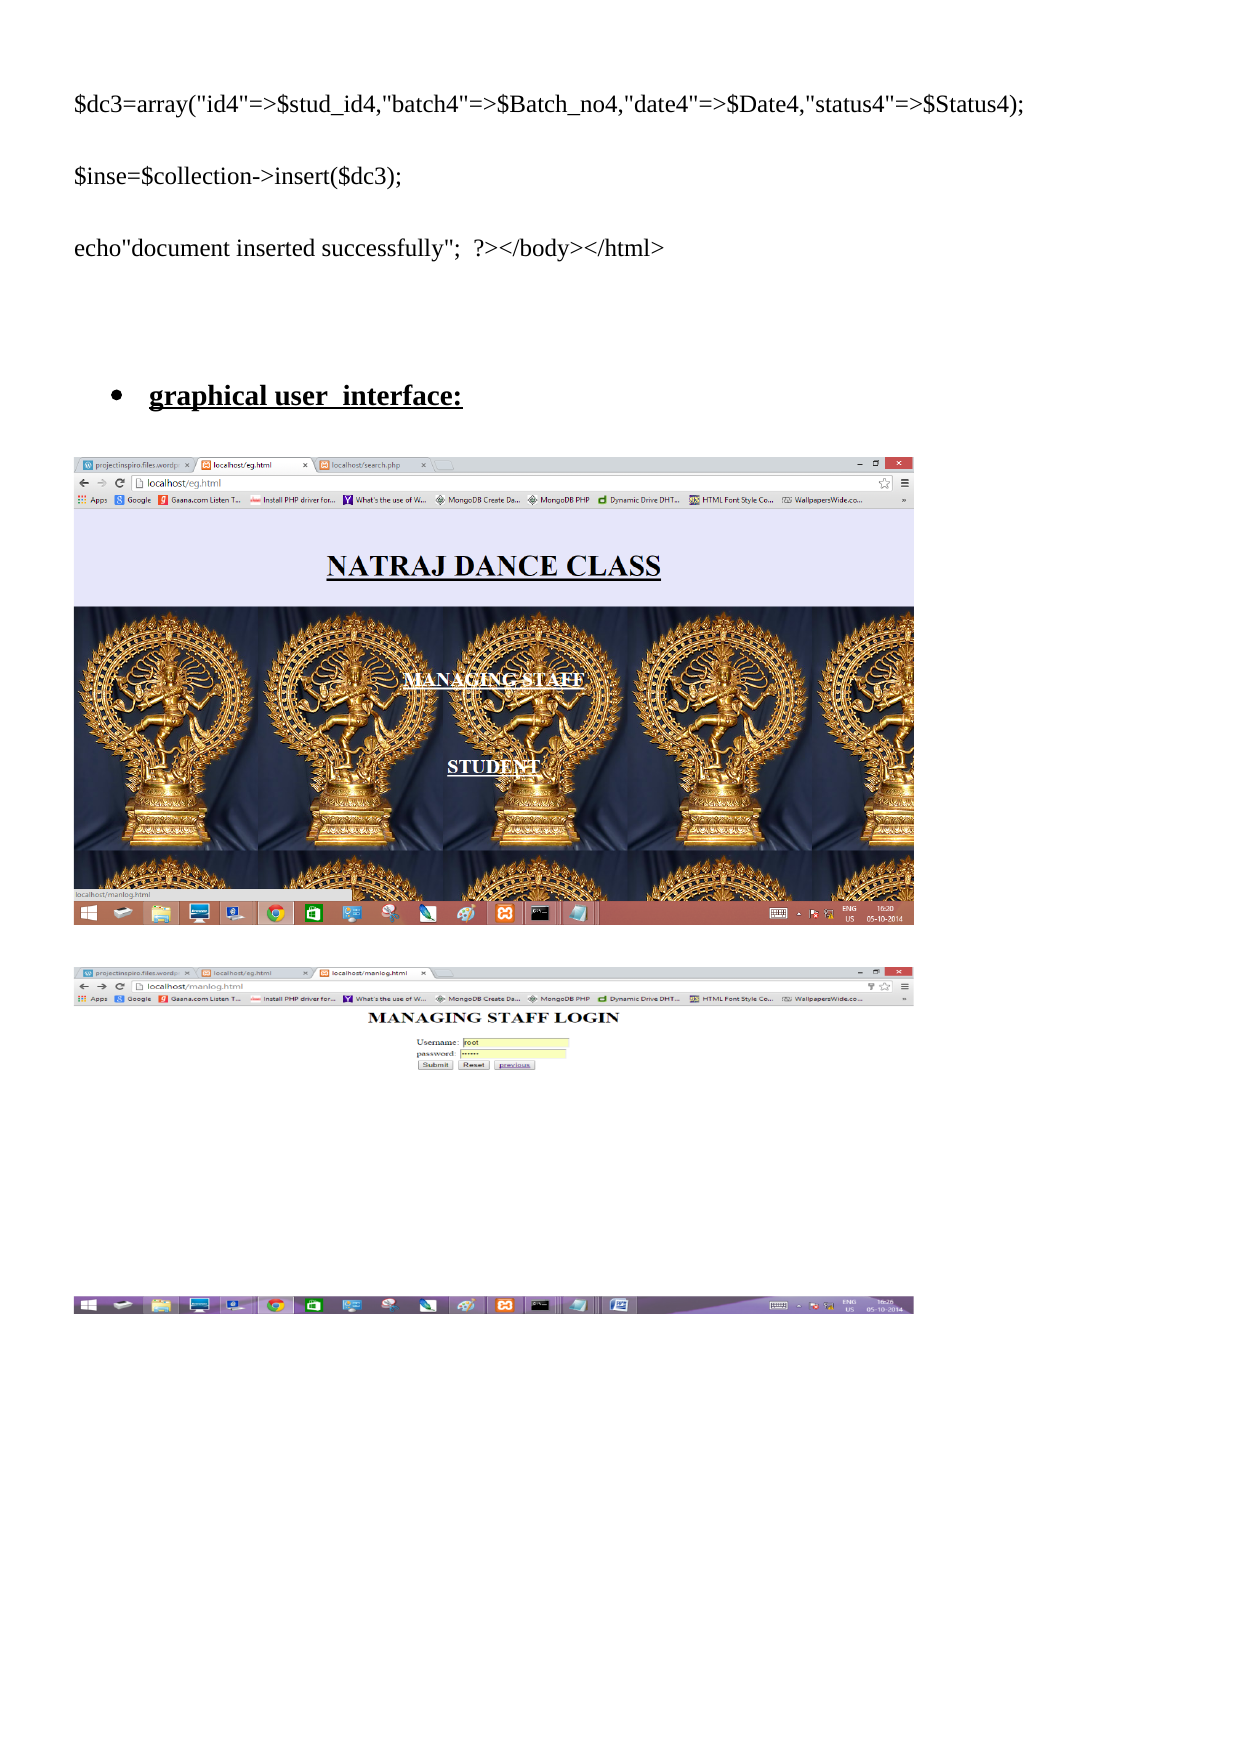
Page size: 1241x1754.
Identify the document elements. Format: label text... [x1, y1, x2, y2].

list graphical user interface: [111, 378, 1196, 411]
text $inse=$collection->insert($dc3); [74, 161, 1196, 190]
text $dc3=array("id4"=>$stud_id4,"batch4"=>$Batch_no4,"date4"=>$Date4,"status4"=>$Status4); [74, 89, 1196, 117]
picture [73, 457, 914, 925]
picture [73, 967, 914, 1314]
text echo"document inserted successfully"; ?></body></html> [74, 233, 1196, 262]
